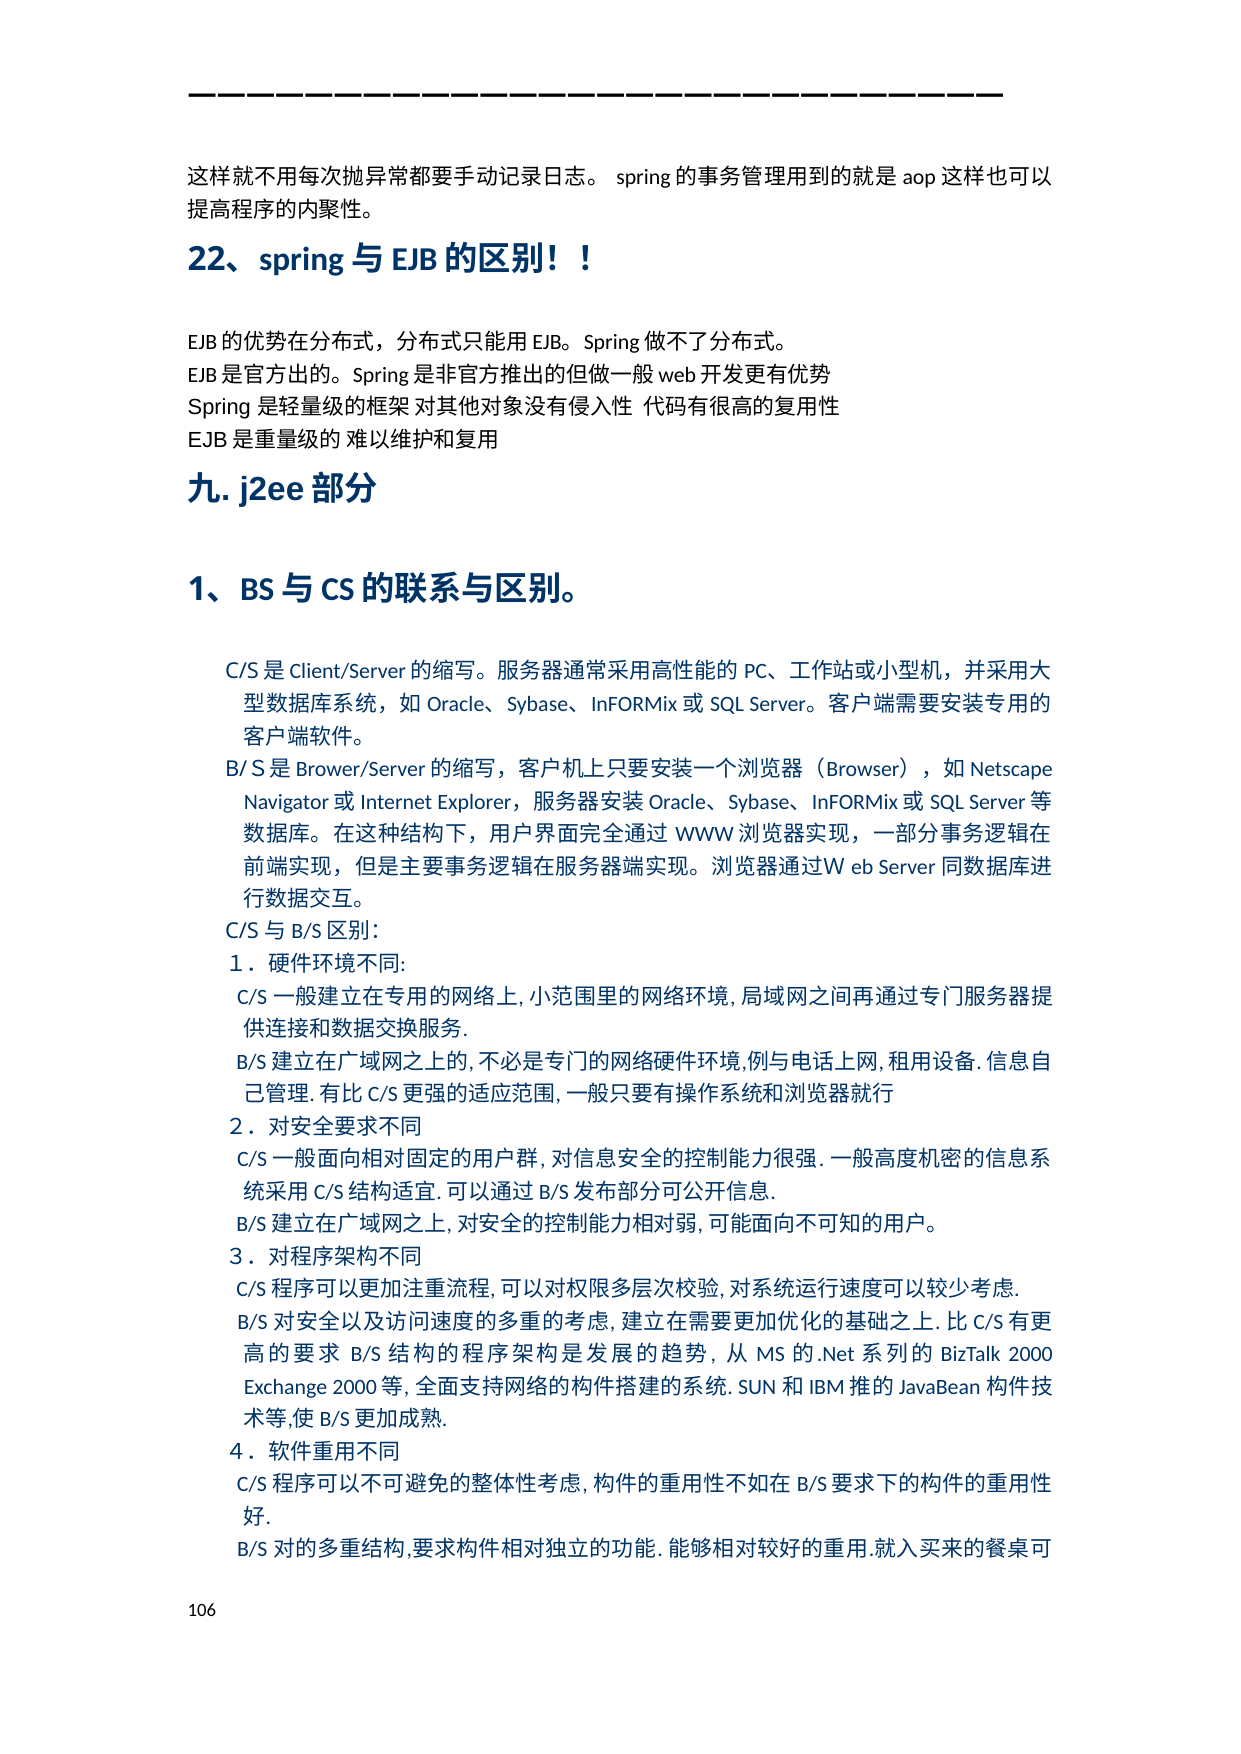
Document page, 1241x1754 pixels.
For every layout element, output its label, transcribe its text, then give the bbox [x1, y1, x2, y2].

subtitle 九. j2ee部分 [187, 454, 1053, 519]
text EJB的优势在分布式，分布式只能用EJB。Spring做不了分布式。 EJB是官方出的。Spring是非官方推出的但做一般web开发更有优势 [187, 324, 1053, 389]
text B/Ｓ是Brower/Server的缩写，客户机上只要安装一个浏览器（Browser），如Netscape Navigator或Internet Explorer，服务器安装Oracle、Sybase、InFORMix或 SQL Server等数据库。在这种结构下，用户界面完全通过WWW浏览器实现，一部分事务逻辑在前端实现，但是主要事务逻辑在服务器端实现。浏览器通过Ｗeb Server 同数据库进行数据交互。 [225, 751, 1053, 913]
text １．硬件环境不同: [225, 946, 1053, 978]
text C/S 与 B/S 区别： [225, 913, 1053, 946]
text C/S 一般面向相对固定的用户群, 对信息安全的控制能力很强. 一般高度机密的信息系统采用C/S 结构适宜. 可以通过B/S发布部分可公开信息. [225, 1141, 1053, 1206]
text C/S是Client/Server的缩写。服务器通常采用高性能的PC、工作站或小型机，并采用大型数据库系统，如Oracle、Sybase、InFORMix或 SQL Server。客户端需要安装专用的客户端软件。 [225, 653, 1053, 751]
text ４．软件重用不同 [225, 1433, 1053, 1466]
text C/S 程序可以更加注重流程, 可以对权限多层次校验, 对系统运行速度可以较少考虑. [225, 1271, 1053, 1303]
text B/S 建立在广域网之上的, 不必是专门的网络硬件环境,例与电话上网, 租用设备. 信息自己管理. 有比C/S更强的适应范围, 一般只要有操作系统和浏览器就行 [225, 1043, 1053, 1108]
subtitle 1、BS与CS的联系与区别。 [187, 553, 1053, 618]
subtitle 22、spring 与EJB的区别！！ [187, 224, 1053, 289]
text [187, 159, 1053, 224]
text ２．对安全要求不同 [225, 1108, 1053, 1141]
text C/S 一般建立在专用的网络上, 小范围里的网络环境, 局域网之间再通过专门服务器提供连接和数据交换服务. [225, 978, 1053, 1043]
text Spring 是轻量级的框架 对其他对象没有侵入性 代码有很高的复用性 EJB是重量级的 难以维护和复用 [187, 389, 1053, 454]
text ３．对程序架构不同 [225, 1238, 1053, 1271]
text B/S 建立在广域网之上, 对安全的控制能力相对弱, 可能面向不可知的用户。 [225, 1206, 1053, 1238]
text B/S 对安全以及访问速度的多重的考虑, 建立在需要更加优化的基础之上. 比C/S有更高的要求 B/S结构的程序架构是发展的趋势, 从MS的.Net系列的BizTalk 2000 Exchange 2000等, 全面支持网络的构件搭建的系统. SUN 和IBM推的JavaBean 构件技术等,使 B/S更加成熟. [225, 1303, 1053, 1433]
text C/S 程序可以不可避免的整体性考虑, 构件的重用性不如在B/S要求下的构件的重用性好. [225, 1466, 1053, 1531]
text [225, 1531, 1053, 1563]
